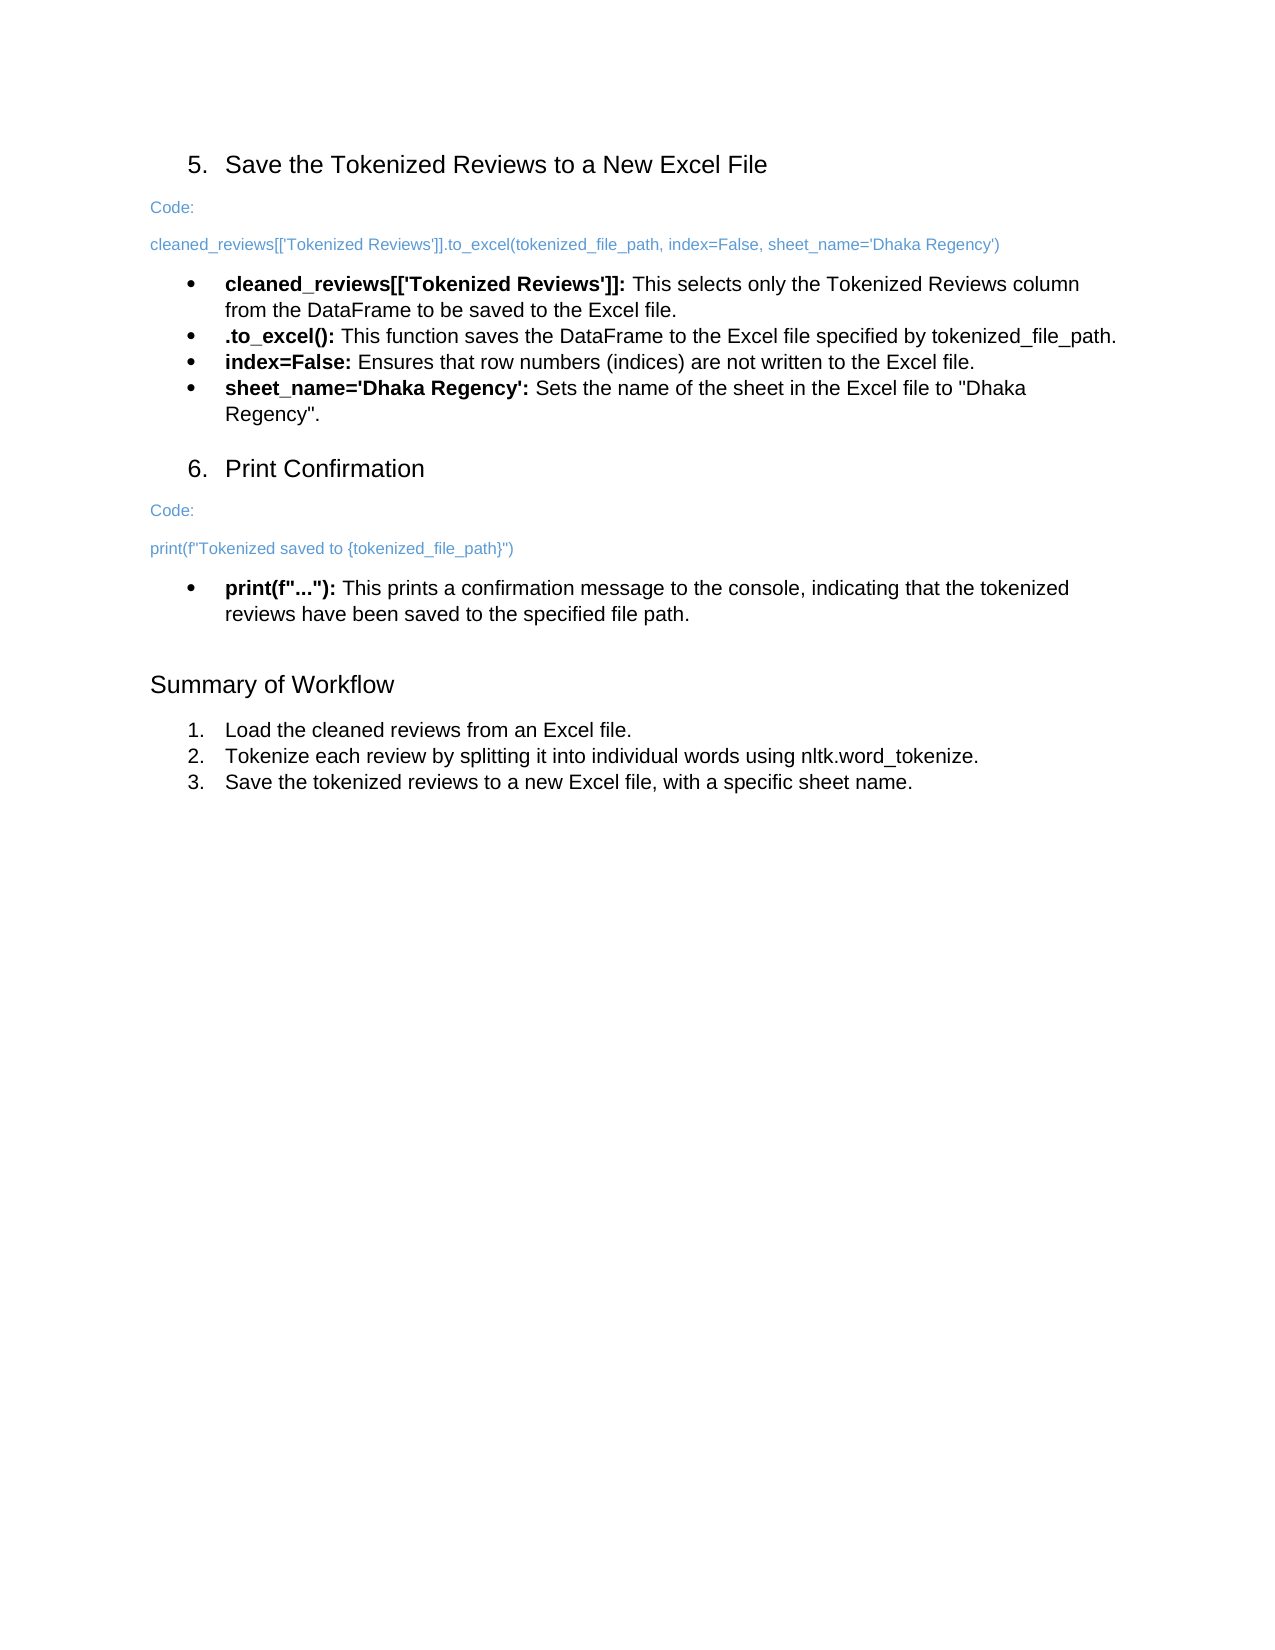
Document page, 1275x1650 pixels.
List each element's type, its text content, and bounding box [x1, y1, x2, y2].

list Load the cleaned reviews from an Excel file. [187, 718, 1125, 742]
text Code: [150, 198, 1125, 217]
list index=False: Ensures that row numbers (indices) are not written to the Excel file. [187, 350, 1125, 374]
list sheet_name='Dhaka Regency': Sets the name of the sheet in the Excel file to "Dhaka Regency". [187, 376, 1125, 426]
list cleaned_reviews[['Tokenized Reviews']]: This selects only the Tokenized Reviews column from the DataFrame to be saved to the Excel file. [187, 272, 1125, 322]
text cleaned_reviews[['Tokenized Reviews']].to_excel(tokenized_file_path, index=False, sheet_name='Dhaka Regency') [150, 235, 1125, 254]
list Print Confirmation [187, 453, 1125, 482]
list Save the tokenized reviews to a new Excel file, with a specific sheet name. [187, 769, 1125, 793]
list .to_excel(): This function saves the DataFrame to the Excel file specified by tokenized_file_path. [187, 324, 1125, 348]
text Code: [150, 501, 1125, 520]
text Summary of Workflow [150, 670, 1125, 699]
list Save the Tokenized Reviews to a New Excel File [187, 150, 1125, 179]
text print(f"Tokenized saved to {tokenized_file_path}") [150, 538, 1125, 558]
list Tokenize each review by splitting it into individual words using nltk.word_tokenize. [187, 744, 1125, 768]
list print(f"..."): This prints a confirmation message to the console, indicating that the tokenized reviews have been saved to the specified file path. [187, 576, 1125, 626]
